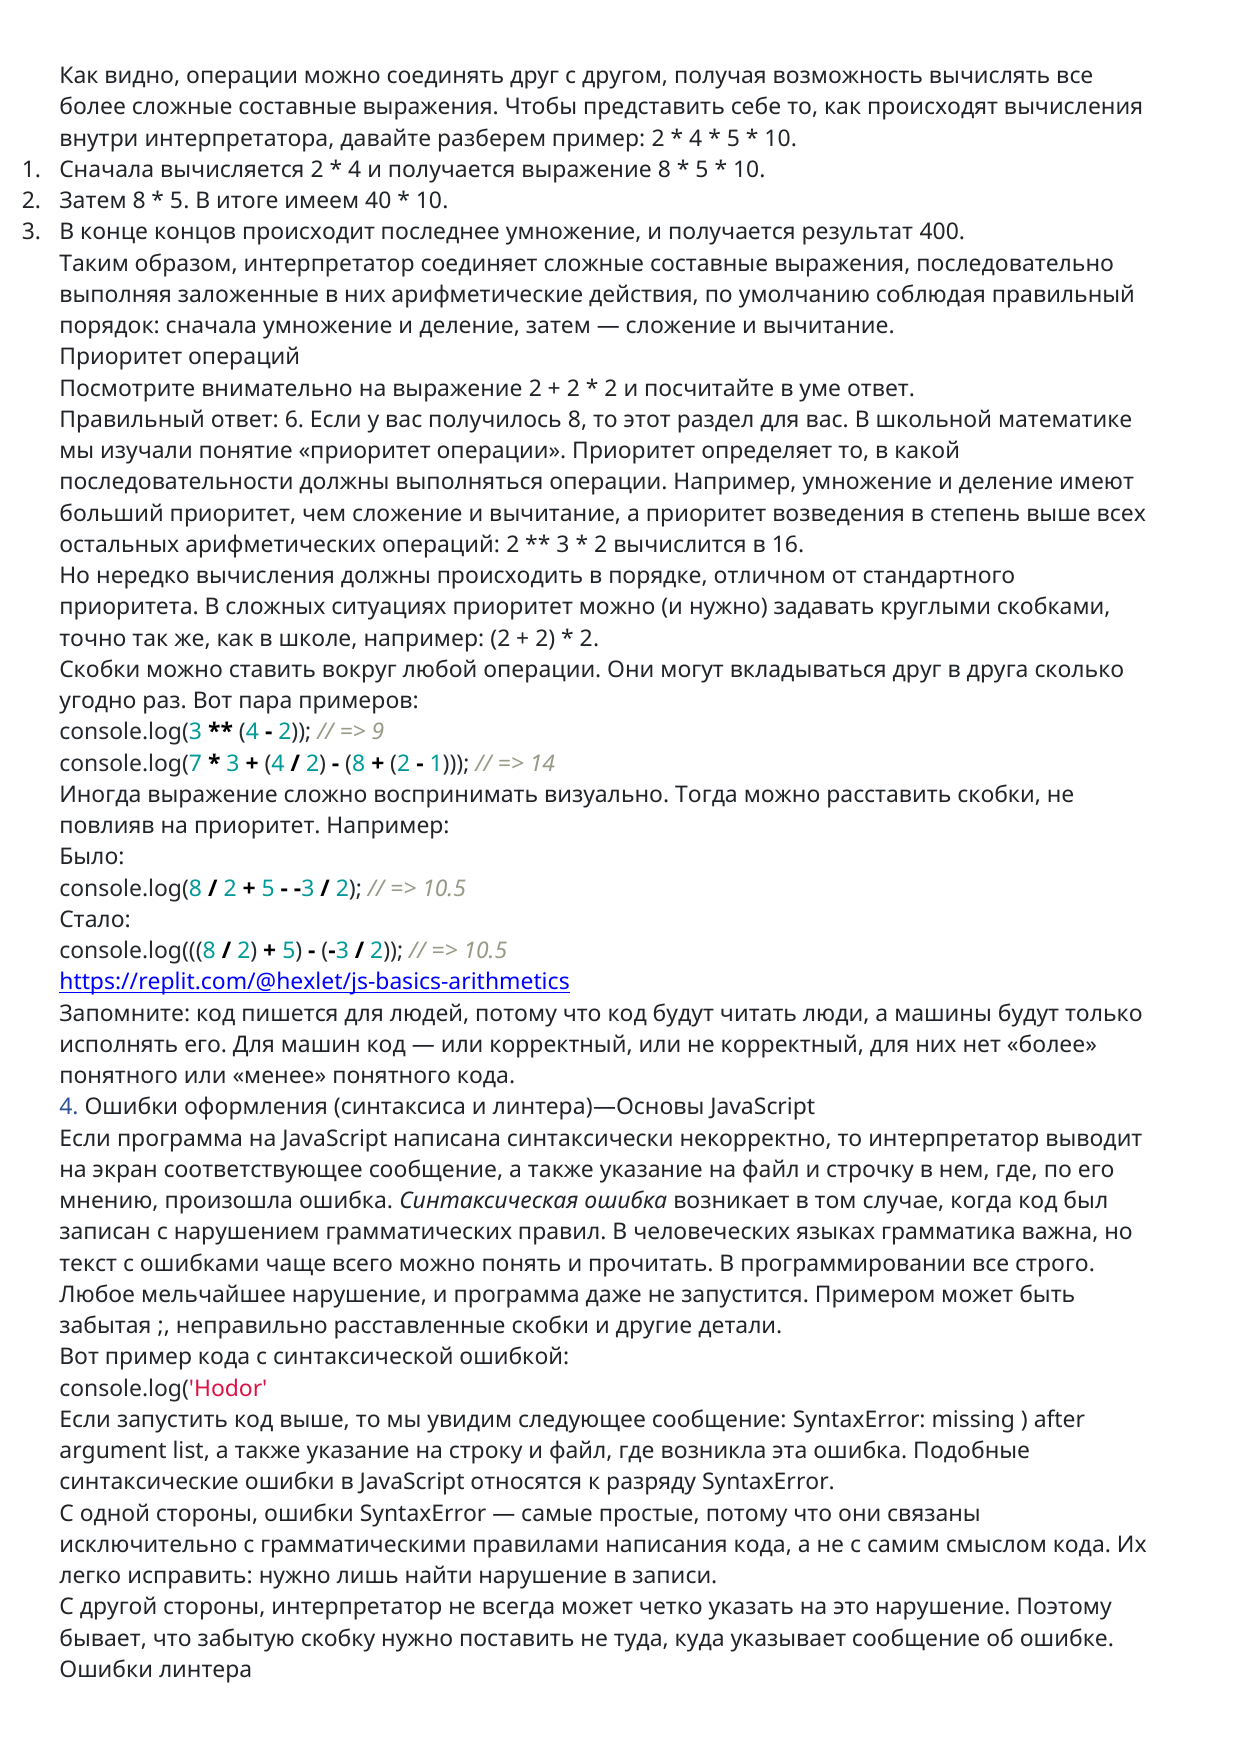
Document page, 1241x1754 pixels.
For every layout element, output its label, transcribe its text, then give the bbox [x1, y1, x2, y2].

text Таким образом, интерпретатор соединяет сложные составные выражения, последовательно выполняя заложенные в них арифметические действия, по умолчанию соблюдая правильный порядок: сначала умножение и деление, затем — сложение и вычитание. [59, 247, 1152, 340]
text Приоритет операций [59, 340, 1152, 372]
text Скобки можно ставить вокруг любой операции. Они могут вкладываться друг в друга сколько угодно раз. Вот пара примеров: [59, 653, 1152, 715]
text Ошибки линтера [59, 1653, 1152, 1684]
text Иногда выражение сложно воспринимать визуально. Тогда можно расставить скобки, не повлияв на приоритет. Например: [59, 778, 1152, 840]
text Вот пример кода с синтаксической ошибкой: [59, 1340, 1152, 1372]
text Как видно, операции можно соединять друг с другом, получая возможность вычислять все более сложные составные выражения. Чтобы представить себе то, как происходят вычисления внутри интерпретатора, давайте разберем пример: 2 * 4 * 5 * 10. [59, 59, 1152, 153]
text console.log(((8 / 2) + 5) - (-3 / 2)); // => 10.5 [59, 934, 1152, 965]
text С одной стороны, ошибки SyntaxError — самые простые, потому что они связаны исключительно с грамматическими правилами написания кода, а не с самим смыслом кода. Их легко исправить: нужно лишь найти нарушение в записи. [59, 1497, 1152, 1590]
list Затем 8 * 5. В итоге имеем 40 * 10. [22, 184, 1152, 215]
text Если программа на JavaScript написана синтаксически некорректно, то интерпретатор выводит на экран соответствующее сообщение, а также указание на файл и строчку в нем, где, по его мнению, произошла ошибка. Синтаксическая ошибка возникает в том случае, когда код был записан с нарушением грамматических правил. В человеческих языках грамматика важна, но текст с ошибками чаще всего можно понять и прочитать. В программировании все строго. Любое мельчайшее нарушение, и программа даже не запустится. Примером может быть забытая ;, неправильно расставленные скобки и другие детали. [59, 1122, 1152, 1340]
text Но нередко вычисления должны происходить в порядке, отличном от стандартного приоритета. В сложных ситуациях приоритет можно (и нужно) задавать круглыми скобками, точно так же, как в школе, например: (2 + 2) * 2. [59, 559, 1152, 653]
subtitle 4. Ошибки оформления (синтаксиса и линтера)—Основы JavaScript [59, 1090, 1152, 1122]
text https://replit.com/@hexlet/js-basics-arithmetics [59, 965, 1152, 997]
text Стало: [59, 903, 1152, 934]
text console.log(7 * 3 + (4 / 2) - (8 + (2 - 1))); // => 14 [59, 747, 1152, 778]
text Если запустить код выше, то мы увидим следующее сообщение: SyntaxError: missing ) after argument list, а также указание на строку и файл, где возникла эта ошибка. Подобные синтаксические ошибки в JavaScript относятся к разряду SyntaxError. [59, 1403, 1152, 1497]
text Правильный ответ: 6. Если у вас получилось 8, то этот раздел для вас. В школьной математике мы изучали понятие «приоритет операции». Приоритет определяет то, в какой последовательности должны выполняться операции. Например, умножение и деление имеют больший приоритет, чем сложение и вычитание, а приоритет возведения в степень выше всех остальных арифметических операций: 2 ** 3 * 2 вычислится в 16. [59, 403, 1152, 559]
list В конце концов происходит последнее умножение, и получается результат 400. [22, 215, 1152, 247]
text Было: [59, 840, 1152, 872]
text console.log(3 ** (4 - 2)); // => 9 [59, 715, 1152, 747]
text console.log('Hodor' [59, 1372, 1152, 1403]
list Сначала вычисляется 2 * 4 и получается выражение 8 * 5 * 10. [22, 153, 1152, 184]
text console.log(8 / 2 + 5 - -3 / 2); // => 10.5 [59, 872, 1152, 903]
text Посмотрите внимательно на выражение 2 + 2 * 2 и посчитайте в уме ответ. [59, 372, 1152, 403]
text Запомните: код пишется для людей, потому что код будут читать люди, а машины будут только исполнять его. Для машин код — или корректный, или не корректный, для них нет «более» понятного или «менее» понятного кода. [59, 997, 1152, 1090]
text С другой стороны, интерпретатор не всегда может четко указать на это нарушение. Поэтому бывает, что забытую скобку нужно поставить не туда, куда указывает сообщение об ошибке. [59, 1590, 1152, 1653]
